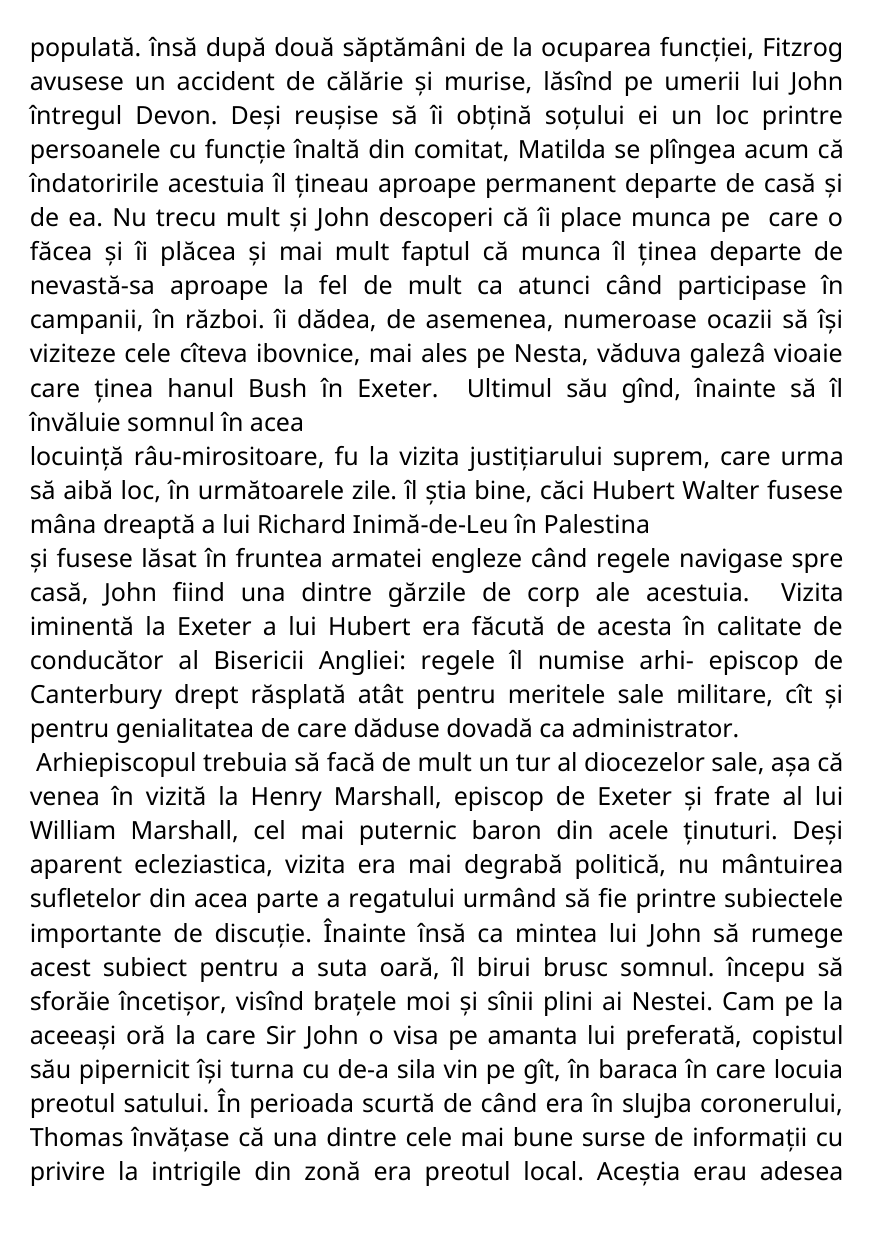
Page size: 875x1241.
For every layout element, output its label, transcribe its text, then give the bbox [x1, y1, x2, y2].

text locuinţă râu-mirositoare, fu la vizita justiţiarului suprem, care urma să aibă loc, în următoarele zile. îl ştia bine, căci Hubert Walter fusese mâna dreaptă a lui Richard Inimă-de-Leu în Palestina [29, 438, 844, 541]
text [29, 745, 844, 1188]
text populată. însă după două săptămâni de la ocuparea funcţiei, Fitzrog avusese un accident de călărie şi murise, lăsînd pe umerii lui John întregul Devon. Deşi reuşise să îi obţină soţului ei un loc printre persoanele cu funcţie înaltă din comitat, Matilda se plîngea acum că îndatoririle acestuia îl ţineau aproape permanent departe de casă şi de ea. Nu trecu mult şi John descoperi că îi place munca pe care o făcea şi îi plăcea şi mai mult faptul că munca îl ţinea departe de nevastă-sa aproape la fel de mult ca atunci când participase în campanii, în război. îi dădea, de asemenea, numeroase ocazii să îşi viziteze cele cîteva ibovnice, mai ales pe Nesta, văduva galezâ vioaie care ţinea hanul Bush în Exeter. Ultimul său gînd, înainte să îl învăluie somnul în acea [29, 29, 844, 438]
text şi fusese lăsat în fruntea armatei engleze când regele navigase spre casă, John fiind una dintre gărzile de corp ale acestuia. Vizita iminentă la Exeter a lui Hubert era făcută de acesta în calitate de conducător al Bisericii Angliei: regele îl numise arhi- episcop de Canterbury drept răsplată atât pentru meritele sale militare, cît şi pentru genialitatea de care dăduse dovadă ca administrator. [29, 541, 844, 745]
